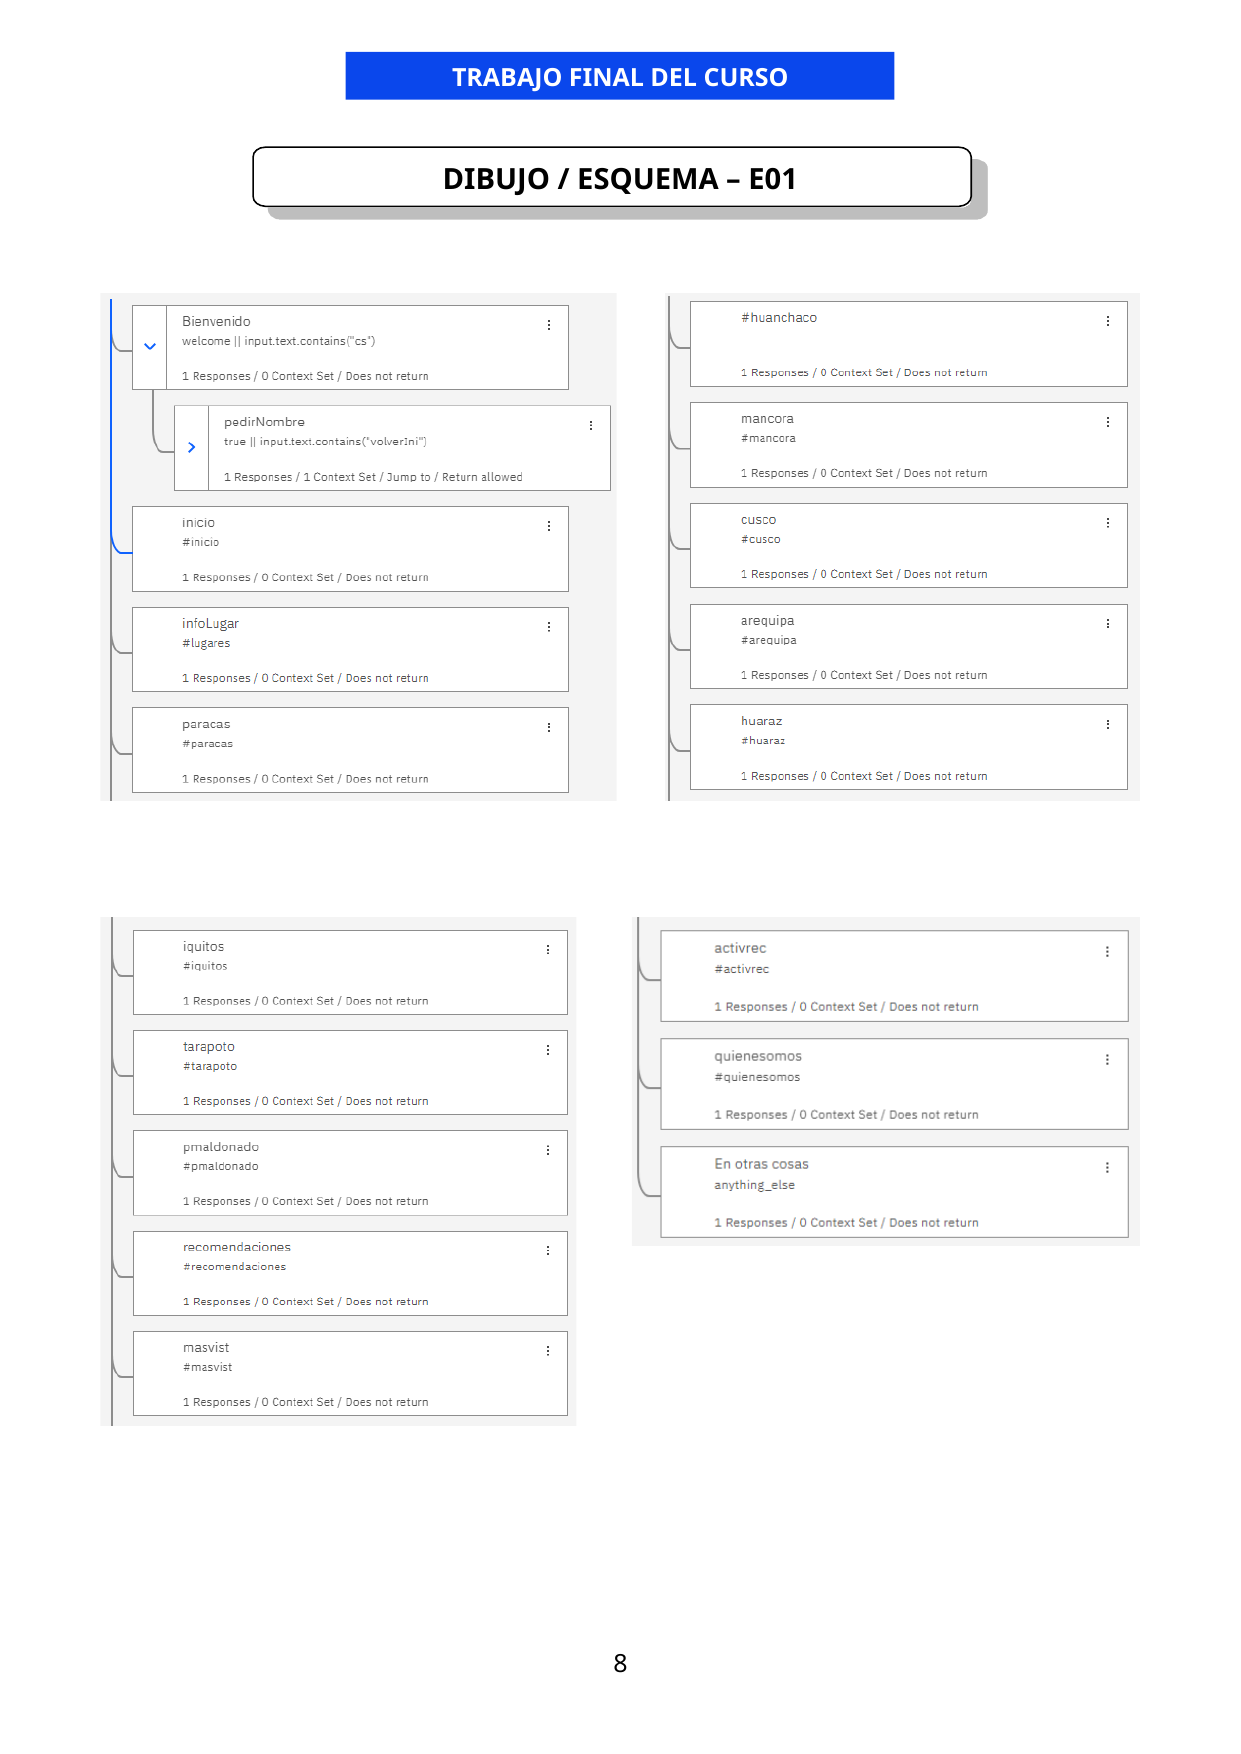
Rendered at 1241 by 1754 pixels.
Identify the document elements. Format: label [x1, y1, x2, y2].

picture [665, 293, 1140, 801]
picture [267, 158, 988, 220]
picture [100, 917, 577, 1426]
picture [631, 917, 1140, 1246]
picture [100, 293, 617, 801]
